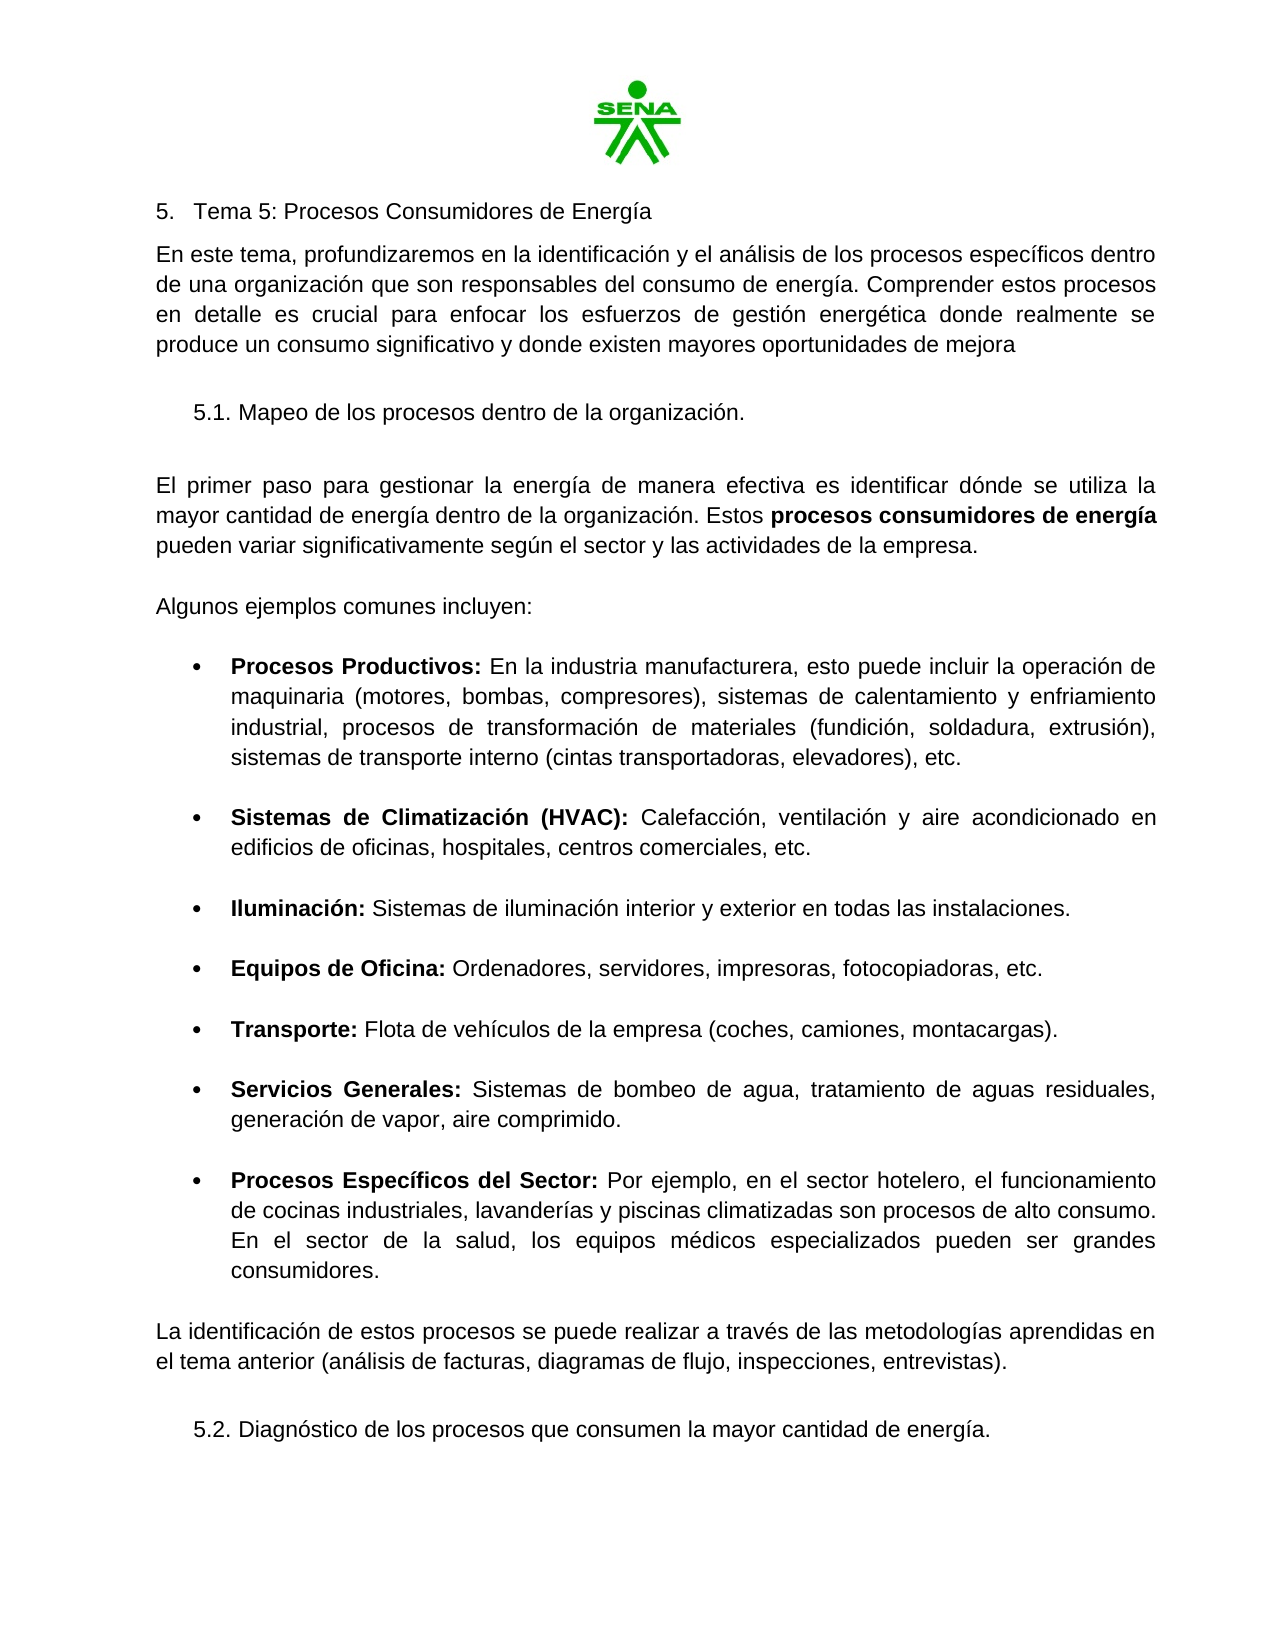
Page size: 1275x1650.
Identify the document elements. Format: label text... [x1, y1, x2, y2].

list Transporte: Flota de vehículos de la empresa (coches, camiones, montacargas). [193, 1016, 1157, 1042]
list Servicios Generales: Sistemas de bombeo de agua, tratamiento de aguas residuales, generación de vapor, aire comprimido. [193, 1076, 1157, 1133]
list Equipos de Oficina: Ordenadores, servidores, impresoras, fotocopiadoras, etc. [193, 955, 1157, 982]
list Sistemas de Climatización (HVAC): Calefacción, ventilación y aire acondicionado en edificios de oficinas, hospitales, centros comerciales, etc. [193, 804, 1157, 861]
subtitle Diagnóstico de los procesos que consumen la mayor cantidad de energía. [193, 1416, 1157, 1442]
list Procesos Específicos del Sector: Por ejemplo, en el sector hotelero, el funcionamiento de cocinas industriales, lavanderías y piscinas climatizadas son procesos de alto consumo. En el sector de la salud, los equipos médicos especializados pueden ser grandes consumidores. [193, 1167, 1157, 1284]
subtitle Mapeo de los procesos dentro de la organización. [193, 399, 1157, 425]
list Iluminación: Sistemas de iluminación interior y exterior en todas las instalaciones. [193, 895, 1157, 921]
text El primer paso para gestionar la energía de manera efectiva es identificar dónde se utiliza la mayor cantidad de energía dentro de la organización. Estos procesos consumidores de energía pueden variar significativamente según el sector y las actividades de la empresa. [156, 472, 1157, 559]
text En este tema, profundizaremos en la identificación y el análisis de los procesos específicos dentro de una organización que son responsables del consumo de energía. Comprender estos procesos en detalle es crucial para enfocar los esfuerzos de gestión energética donde realmente se produce un consumo significativo y donde existen mayores oportunidades de mejora [156, 241, 1157, 358]
text Algunos ejemplos comunes incluyen: [156, 593, 1157, 619]
text La identificación de estos procesos se puede realizar a través de las metodologías aprendidas en el tema anterior (análisis de facturas, diagramas de flujo, inspecciones, entrevistas). [156, 1318, 1157, 1374]
list Procesos Productivos: En la industria manufacturera, esto puede incluir la operación de maquinaria (motores, bombas, compresores), sistemas de calentamiento y enfriamiento industrial, procesos de transformación de materiales (fundición, soldadura, extrusión), sistemas de transporte interno (cintas transportadoras, elevadores), etc. [193, 653, 1157, 770]
picture [588, 75, 687, 172]
subtitle Tema 5: Procesos Consumidores de Energía [156, 198, 1157, 224]
